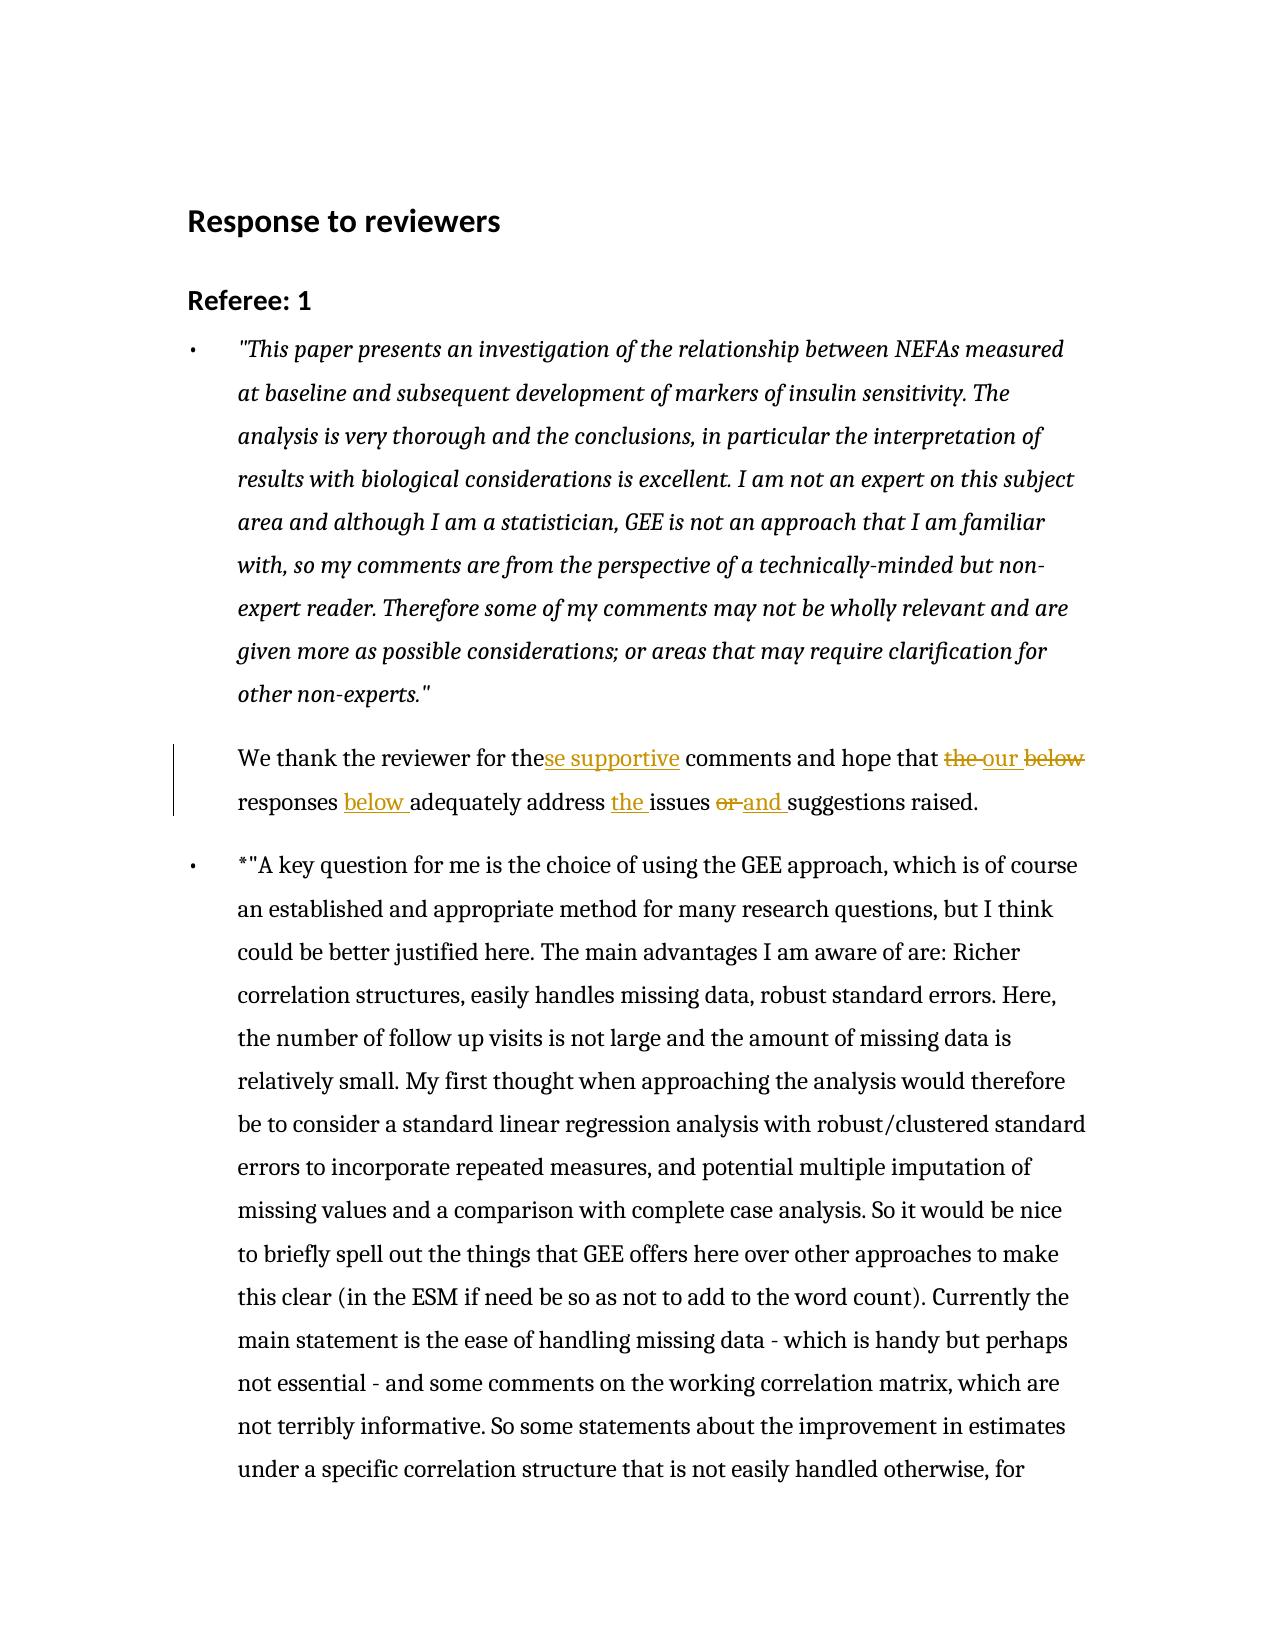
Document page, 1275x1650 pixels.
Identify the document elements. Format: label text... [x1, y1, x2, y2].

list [187, 851, 1087, 1484]
subtitle Referee: 1 [187, 282, 1087, 317]
subtitle Response to reviewers [187, 200, 1087, 241]
list We thank the reviewer for the comments and hope that responses adequately address issues suggestions raised. [187, 744, 1087, 816]
list "This paper presents an investigation of the relationship between NEFAs measured at baseline and subsequent development of markers of insulin sensitivity. The analysis is very thorough and the conclusions, in particular the interpretation of results with biological considerations is excellent. I am not an expert on this subject area and although I am a statistician, GEE is not an approach that I am familiar with, so my comments are from the perspective of a technically-minded but non-expert reader. Therefore some of my comments may not be wholly relevant and are given more as possible considerations; or areas that may require clarification for other non-experts." [187, 335, 1087, 709]
